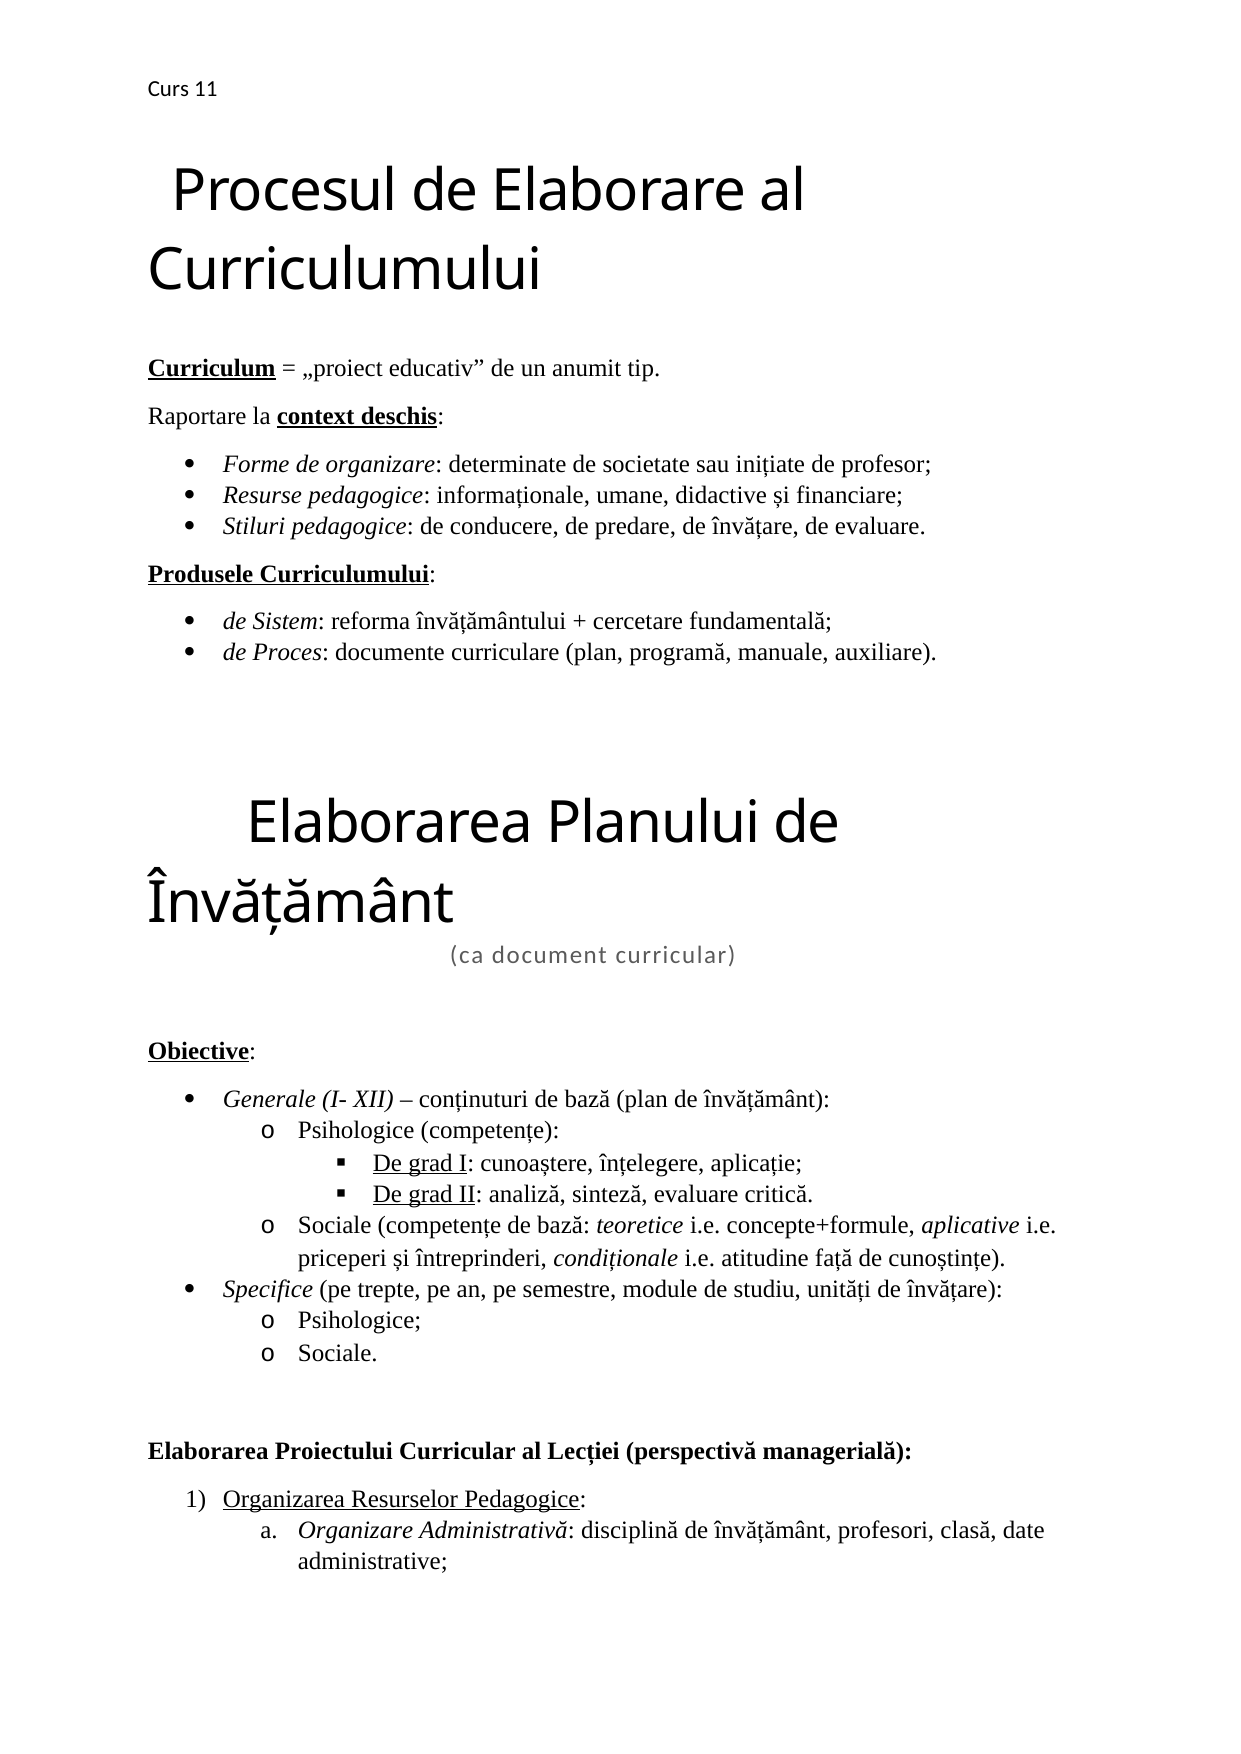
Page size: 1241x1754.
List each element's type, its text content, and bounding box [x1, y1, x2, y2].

list Sociale (competențe de bază: teoretice i.e. concepte+formule, aplicative i.e. priceperi și întreprinderi, condiționale i.e. atitudine față de cunoștințe). [260, 1210, 1093, 1272]
text Obiective: [148, 1036, 1093, 1065]
text Raportare la context deschis: [148, 401, 1093, 430]
list Resurse pedagogice: informaționale, umane, didactive și financiare; [185, 480, 1093, 509]
list Generale (I- XII) – conținuturi de bază (plan de învățământ): [185, 1084, 1093, 1112]
text Elaborarea Proiectului Curricular al Lecției (perspectivă managerială): [148, 1436, 1093, 1465]
list Organizare Administrativă: disciplină de învățământ, profesori, clasă, date administrative; [260, 1515, 1093, 1574]
list Organizarea Resurselor Pedagogice: [185, 1484, 1093, 1512]
list Sociale. [260, 1338, 1093, 1369]
title Elaborarea Planului de Învățământ [148, 781, 1093, 939]
list De grad II: analiză, sinteză, evaluare critică. [335, 1179, 1093, 1208]
list Specifice (pe trepte, pe an, pe semestre, module de studiu, unități de învățare): [185, 1274, 1093, 1303]
subtitle (ca document curricular) [443, 939, 1093, 970]
list De grad I: cunoaștere, înțelegere, aplicație; [335, 1148, 1093, 1177]
text Produsele Curriculumului: [148, 559, 1093, 587]
text Curriculum = „proiect educativ” de un anumit tip. [148, 353, 1093, 382]
list de Sistem: reforma învățământului + cercetare fundamentală; [185, 606, 1093, 635]
list Psihologice; [260, 1305, 1093, 1336]
list Psihologice (competențe): [260, 1115, 1093, 1146]
list de Proces: documente curriculare (plan, programă, manuale, auxiliare). [185, 637, 1093, 666]
list Stiluri pedagogice: de conducere, de predare, de învățare, de evaluare. [185, 511, 1093, 540]
title Procesul de Elaborare al Curriculumului [148, 148, 1093, 307]
list Forme de organizare: determinate de societate sau inițiate de profesor; [185, 449, 1093, 478]
